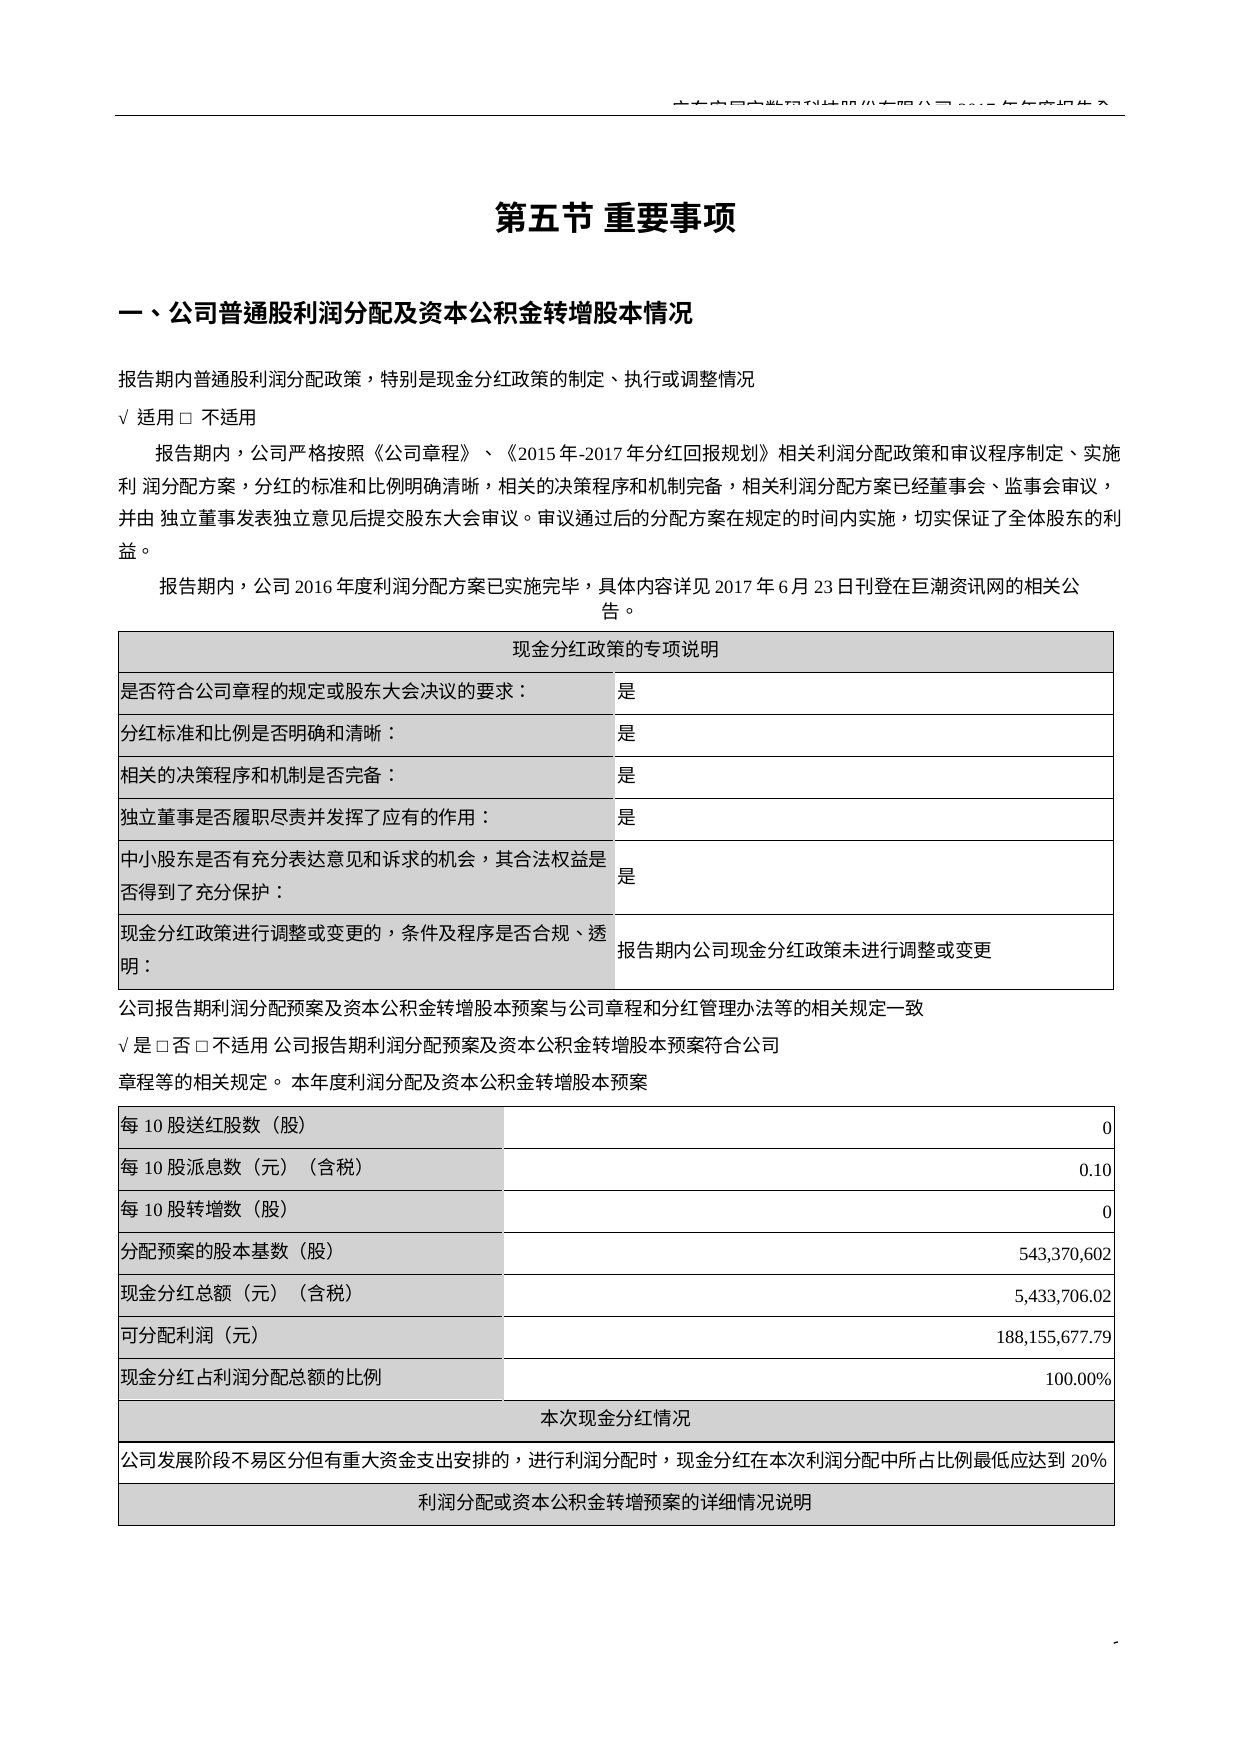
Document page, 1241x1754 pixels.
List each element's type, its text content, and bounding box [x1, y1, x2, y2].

text 报告期内，公司严格按照《公司章程》、《2015年-2017年分红回报规划》相关利润分配政策和审议程序制定、实施利 润分配方案，分红的标准和比例明确清晰，相关的决策程序和机制完备，相关利润分配方案已经董事会、监事会审议，并由 独立董事发表独立意见后提交股东大会审议。审议通过后的分配方案在规定的时间内实施，切实保证了全体股东的利益。 [118, 440, 1122, 564]
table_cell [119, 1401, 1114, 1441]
text √ 适用 □ 不适用 [118, 404, 1138, 430]
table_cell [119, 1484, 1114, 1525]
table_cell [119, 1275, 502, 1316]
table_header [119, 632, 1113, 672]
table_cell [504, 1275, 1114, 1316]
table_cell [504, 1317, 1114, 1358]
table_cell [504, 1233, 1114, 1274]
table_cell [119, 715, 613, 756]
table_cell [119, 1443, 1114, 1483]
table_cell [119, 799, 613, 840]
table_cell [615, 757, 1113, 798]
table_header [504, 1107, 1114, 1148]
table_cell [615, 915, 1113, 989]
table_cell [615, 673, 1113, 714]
text 报告期内普通股利润分配政策，特别是现金分红政策的制定、执行或调整情况 [118, 367, 1138, 392]
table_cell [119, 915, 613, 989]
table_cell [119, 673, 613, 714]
text 报告期内，公司2016年度利润分配方案已实施完毕，具体内容详见2017年6月23日刊登在巨潮资讯网的相关公告。 [154, 573, 1086, 624]
text 公司报告期利润分配预案及资本公积金转增股本预案与公司章程和分红管理办法等的相关规定一致 [118, 995, 1138, 1020]
text √ 是 □ 否 □ 不适用 公司报告期利润分配预案及资本公积金转增股本预案符合公司章程等的相关规定。 本年度利润分配及资本公积金转增股本预案 [118, 1032, 795, 1095]
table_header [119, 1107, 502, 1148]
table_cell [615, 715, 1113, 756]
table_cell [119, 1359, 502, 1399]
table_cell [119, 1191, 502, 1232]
subtitle 第五节 重要事项 [144, 194, 1086, 240]
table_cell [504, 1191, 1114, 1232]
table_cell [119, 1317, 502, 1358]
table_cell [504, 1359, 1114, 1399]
subtitle 一、公司普通股利润分配及资本公积金转增股本情况 [118, 295, 1138, 329]
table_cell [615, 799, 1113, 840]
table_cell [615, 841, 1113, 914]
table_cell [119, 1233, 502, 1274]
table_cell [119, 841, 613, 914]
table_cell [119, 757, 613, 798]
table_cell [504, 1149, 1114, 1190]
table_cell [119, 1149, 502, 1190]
